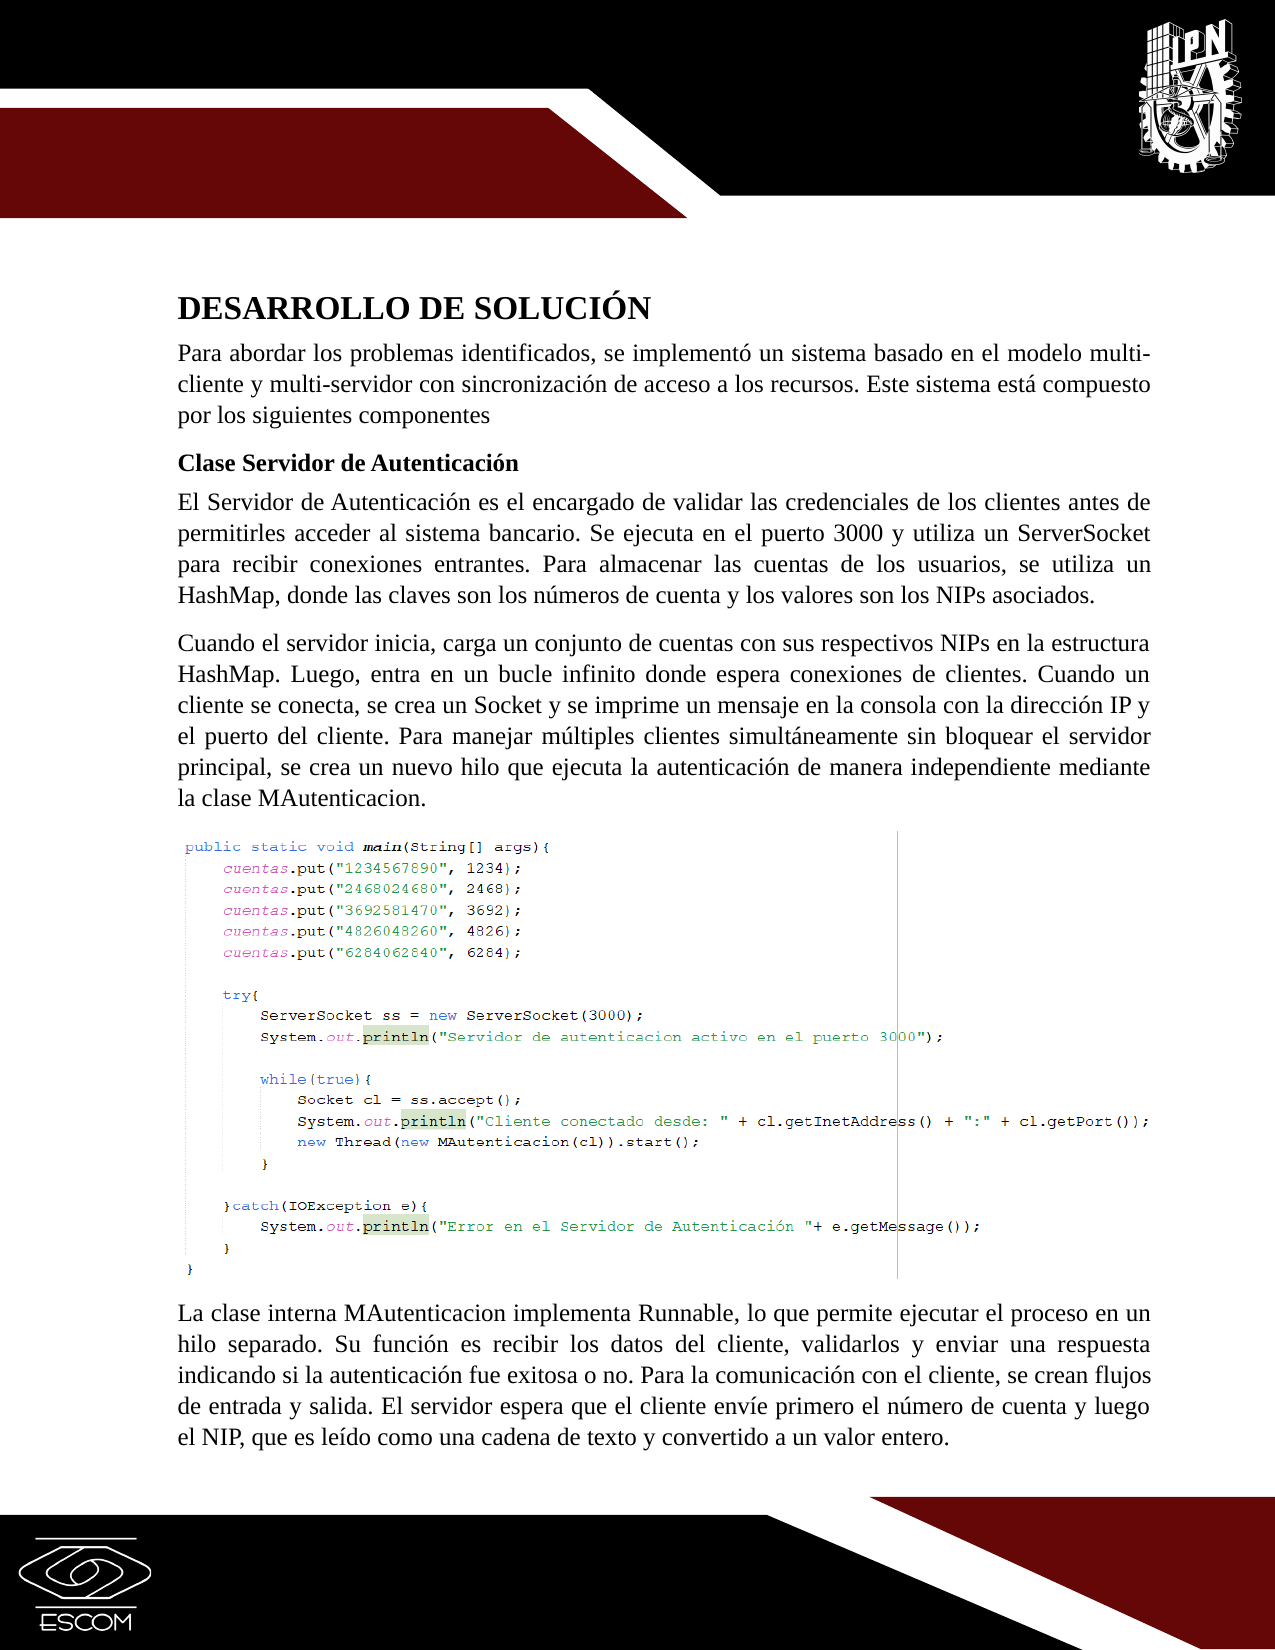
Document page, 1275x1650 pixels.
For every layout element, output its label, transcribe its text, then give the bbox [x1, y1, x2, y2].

text El Servidor de Autenticación es el encargado de validar las credenciales de los clientes antes de permitirles acceder al sistema bancario. Se ejecuta en el puerto 3000 y utiliza un ServerSocket para recibir conexiones entrantes. Para almacenar las cuentas de los usuarios, se utiliza un HashMap, donde las claves son los números de cuenta y los valores son los NIPs asociados. [177, 487, 1152, 609]
subtitle Clase Servidor de Autenticación [177, 448, 1152, 477]
picture [18, 1535, 152, 1631]
text La clase interna MAutenticacion implementa Runnable, lo que permite ejecutar el proceso en un hilo separado. Su función es recibir los datos del cliente, validarlos y enviar una respuesta indicando si la autenticación fue exitosa o no. Para la comunicación con el cliente, se crean flujos de entrada y salida. El servidor espera que el cliente envíe primero el número de cuenta y luego el NIP, que es leído como una cadena de texto y convertido a un valor entero. [177, 1298, 1152, 1451]
picture [178, 831, 1151, 1279]
text Cuando el servidor inicia, carga un conjunto de cuentas con sus respectivos NIPs en la estructura HashMap. Luego, entra en un bucle infinito donde espera conexiones de clientes. Cuando un cliente se conecta, se crea un Socket y se imprime un mensaje en la consola con la dirección IP y el puerto del cliente. Para manejar múltiples clientes simultáneamente sin bloquear el servidor principal, se crea un nuevo hilo que ejecuta la autenticación de manera independiente mediante la clase MAutenticacion. [177, 628, 1152, 812]
subtitle DESARROLLO DE SOLUCIÓN [177, 288, 1152, 327]
text Para abordar los problemas identificados, se implementó un sistema basado en el modelo multi-cliente y multi-servidor con sincronización de acceso a los recursos. Este sistema está compuesto por los siguientes componentes [177, 338, 1152, 429]
picture [1138, 19, 1242, 173]
